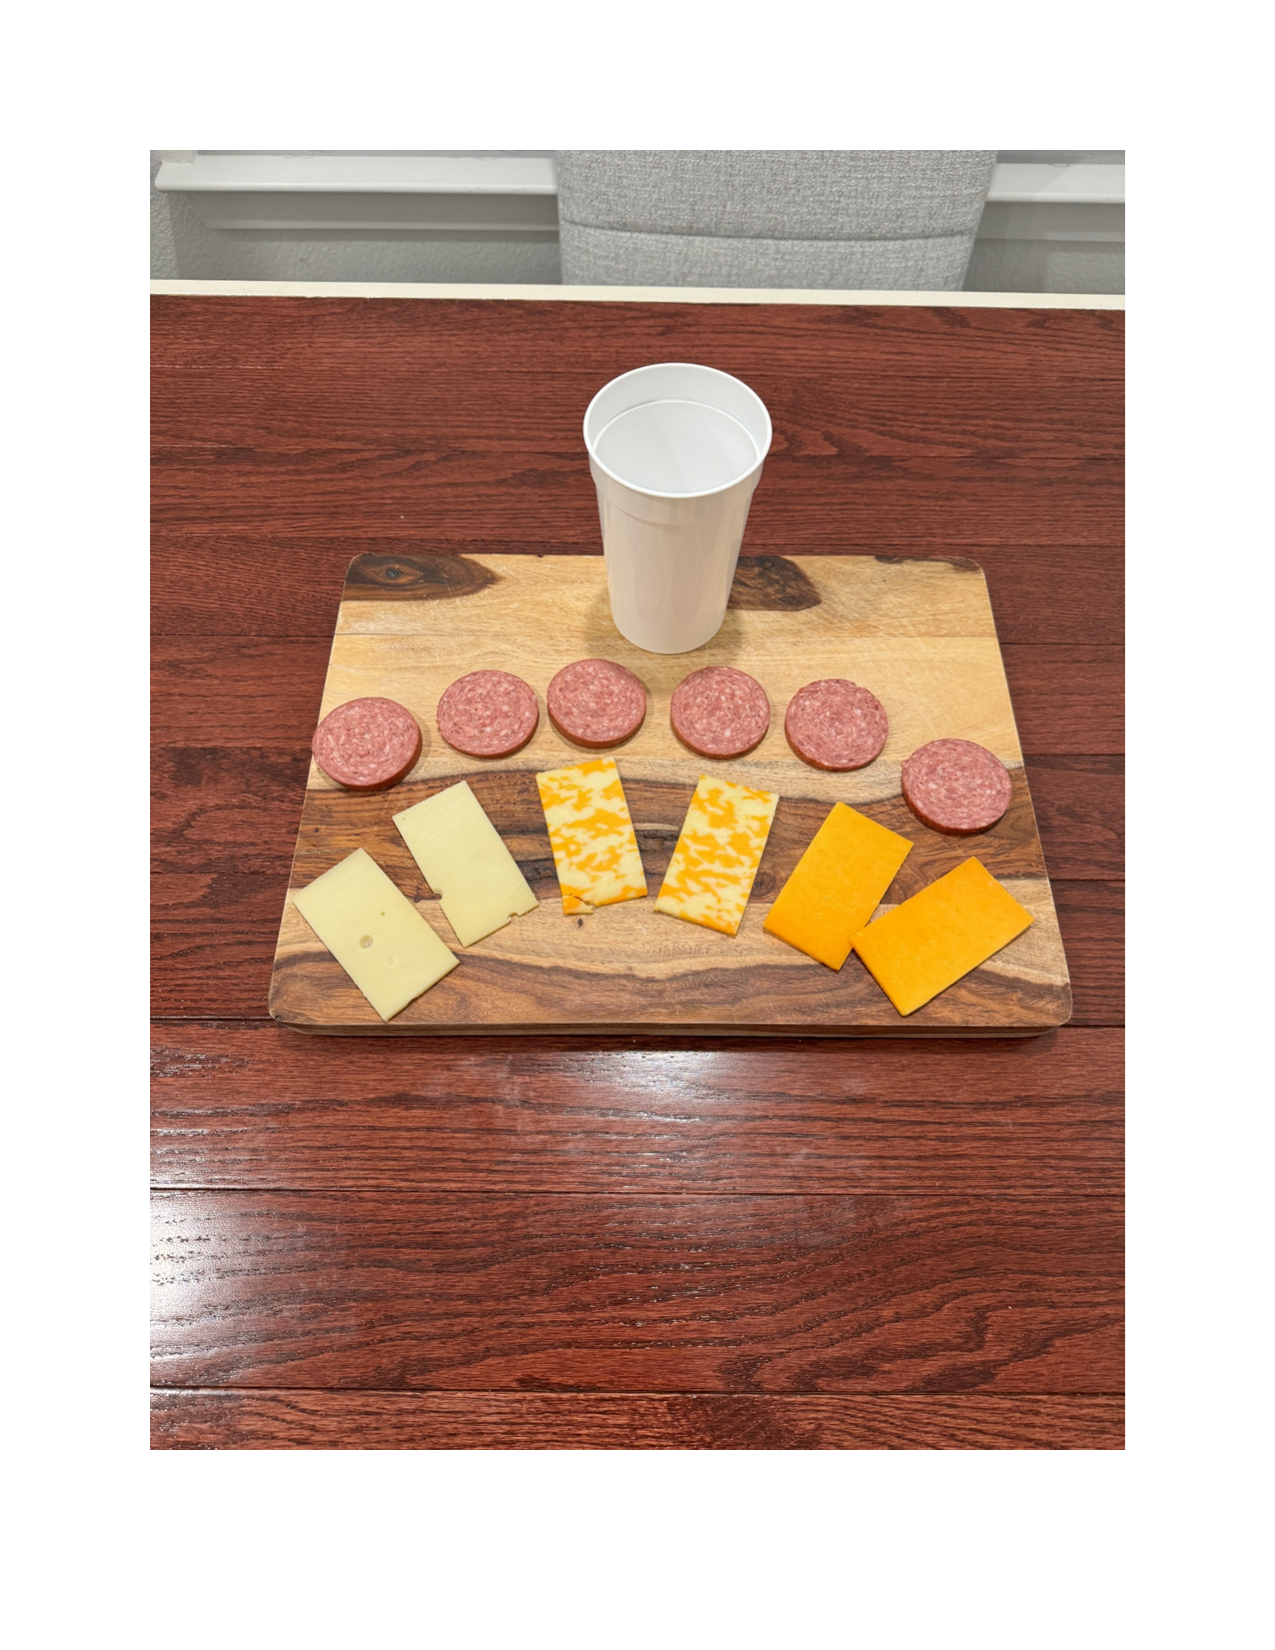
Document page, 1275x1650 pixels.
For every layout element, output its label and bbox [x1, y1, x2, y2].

picture [150, 150, 1125, 1450]
